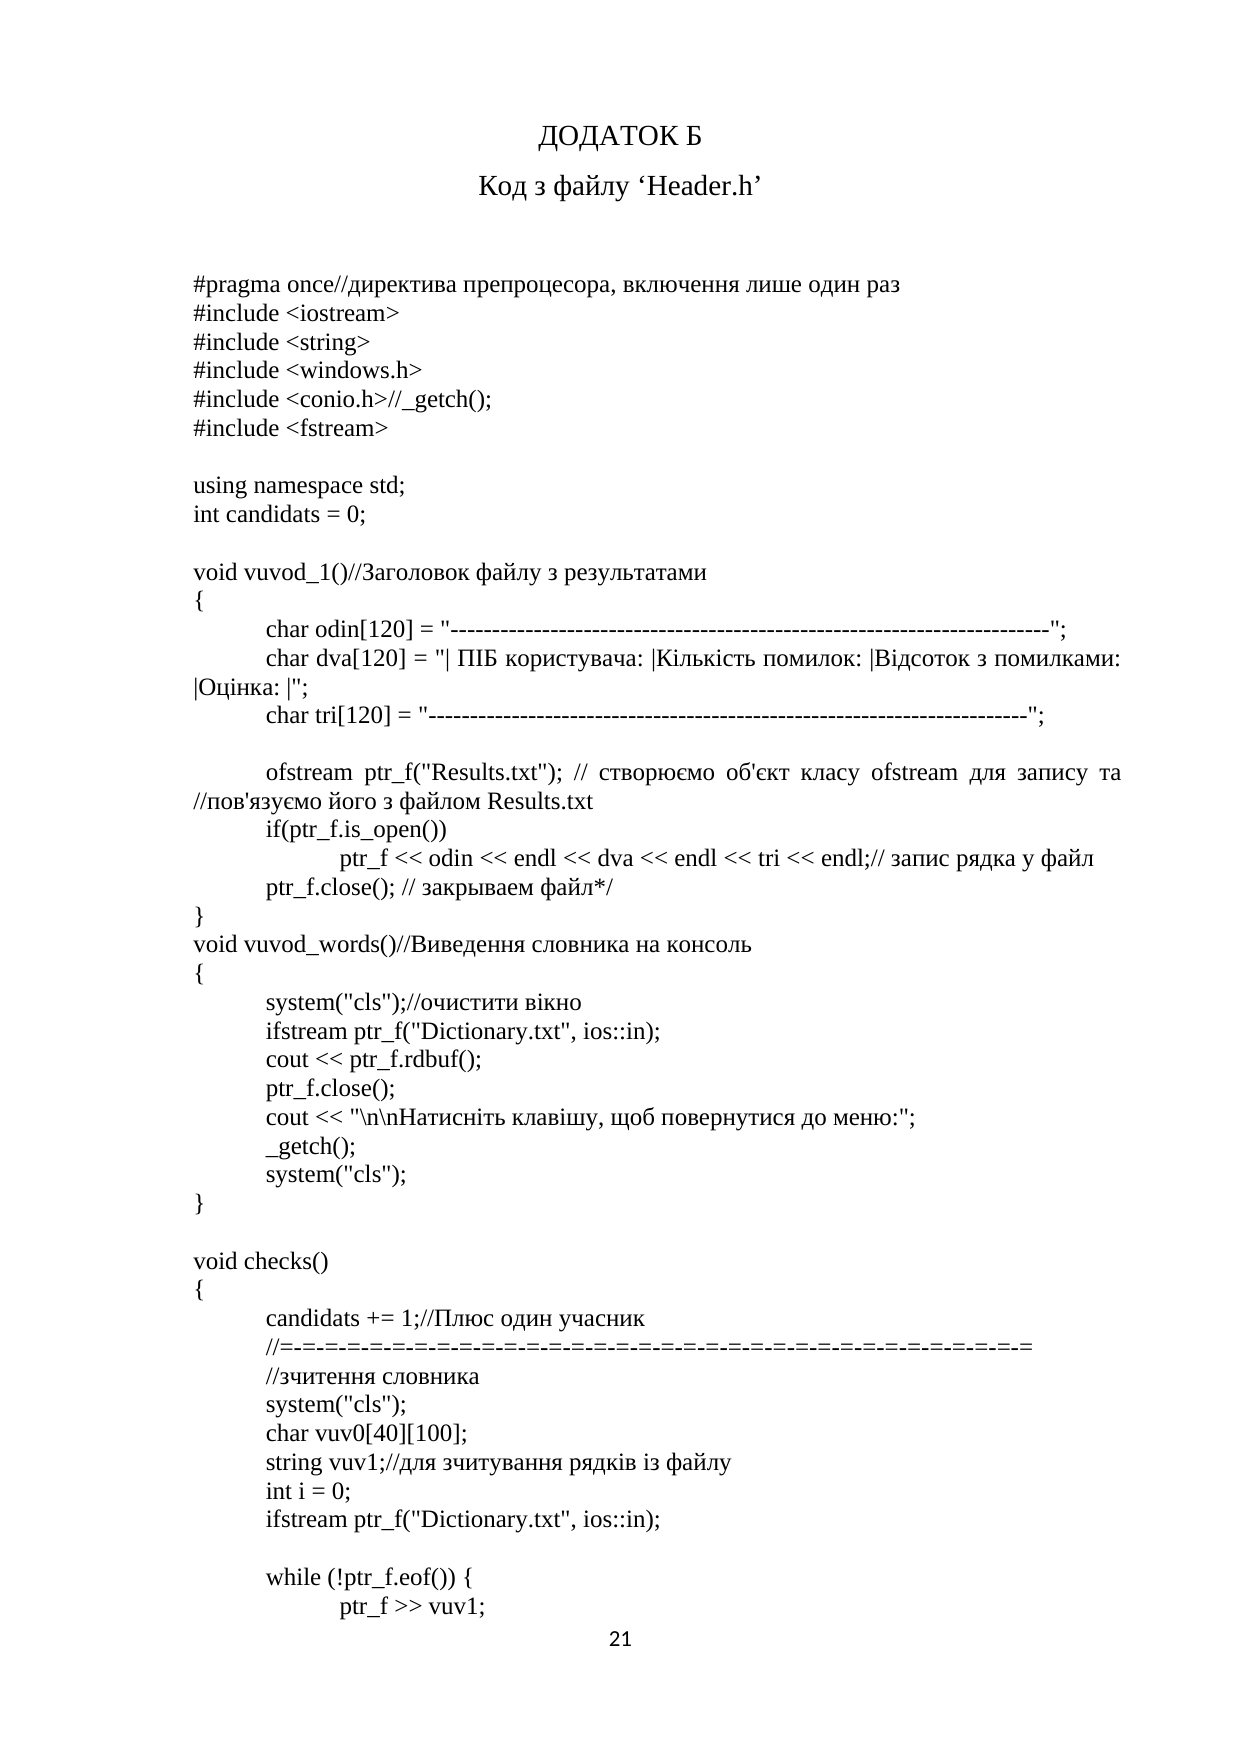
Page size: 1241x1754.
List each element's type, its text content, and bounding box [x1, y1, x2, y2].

list while (!ptr_f.eof()) { [193, 1562, 1122, 1591]
list } [193, 901, 1122, 929]
list int i = 0; [193, 1476, 1122, 1504]
list { [193, 585, 1122, 614]
list #include <fstream> [193, 413, 1122, 442]
list cout << ptr_f.rdbuf(); [193, 1044, 1122, 1073]
list ptr_f >> vuv1; [193, 1591, 1122, 1619]
list _getch(); [193, 1131, 1122, 1159]
list //зчитення словника [193, 1361, 1122, 1389]
list #include <windows.h> [193, 355, 1122, 384]
list #pragma once//директива препроцесора, включення лише один раз [193, 269, 1122, 298]
list candidats += 1;//Плюс один учасник [193, 1303, 1122, 1332]
list char vuv0[40][100]; [193, 1418, 1122, 1447]
list system("cls"); [193, 1389, 1122, 1418]
list void checks() [193, 1246, 1122, 1274]
list ptr_f << odin << endl << dva << endl << tri << endl;// запис рядка у файл [193, 843, 1122, 872]
list #include <conio.h>//_getch(); [193, 384, 1122, 413]
list Код з файлу ‘Header.h’ [118, 168, 1122, 202]
text ДОДАТОК Б [118, 118, 1122, 152]
list string vuv1;//для зчитування рядків із файлу [193, 1447, 1122, 1476]
list system("cls"); [193, 1159, 1122, 1188]
list void vuvod_words()//Виведення словника на консоль [193, 929, 1122, 958]
list char odin[120] = "------------------------------------------------------------------------"; [193, 614, 1122, 643]
list { [193, 958, 1122, 987]
list using namespace std; [193, 470, 1122, 499]
list { [193, 1274, 1122, 1303]
list ofstream ptr_f("Results.txt"); // створюємо об'єкт класу ofstream для запису та //пов'язуємо його з файлом Results.txt [193, 757, 1122, 814]
list char dva[120] = "| ПІБ користувача: |Кількість помилок: |Відсоток з помилками: |Оцінка: |"; [193, 643, 1122, 700]
list ifstream ptr_f("Dictionary.txt", ios::in); [193, 1016, 1122, 1044]
list #include <iostream> [193, 298, 1122, 327]
list cout << "\n\nНатисніть клавішу, щоб повернутися до меню:"; [193, 1102, 1122, 1131]
list char tri[120] = "------------------------------------------------------------------------"; [193, 700, 1122, 729]
list ptr_f.close(); [193, 1073, 1122, 1102]
list #include <string> [193, 327, 1122, 355]
list } [193, 1188, 1122, 1217]
list system("cls");//очистити вікно [193, 987, 1122, 1016]
list //=-=-=-=-=-=-=-=-=-=-=-=-=-=-=-=-=-=-=-=-=-=-=-=-=-=-=-=-=-=-=-=-=-= [193, 1332, 1122, 1361]
list void vuvod_1()//Заголовок файлу з результатами [193, 557, 1122, 585]
list if(ptr_f.is_open()) [193, 814, 1122, 843]
list ifstream ptr_f("Dictionary.txt", ios::in); [193, 1504, 1122, 1533]
list int candidats = 0; [193, 499, 1122, 528]
list ptr_f.close(); // закрываем файл*/ [193, 872, 1122, 901]
